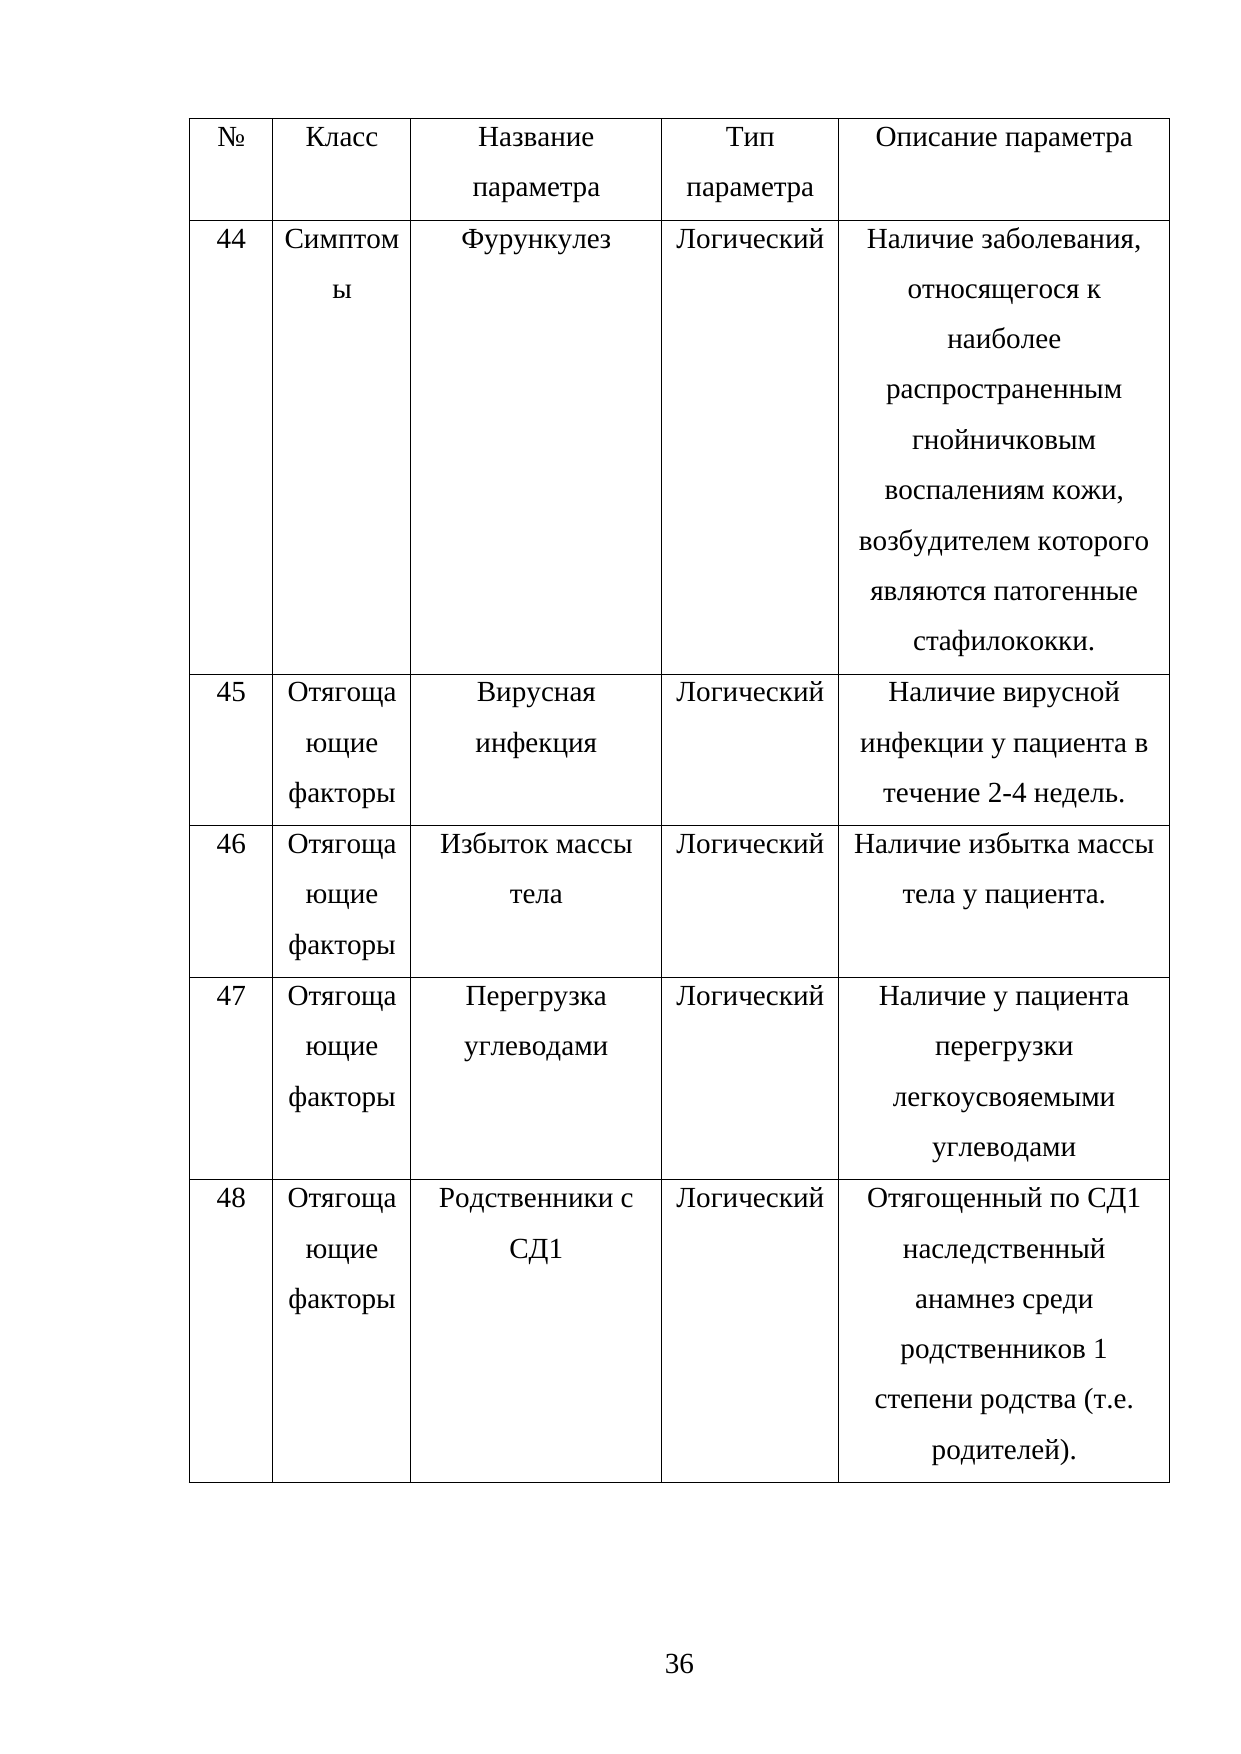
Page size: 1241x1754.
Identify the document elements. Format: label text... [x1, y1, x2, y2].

table_cell Наличие у пациента перегрузки легкоусвояемыми углеводами [839, 978, 1169, 1179]
table_cell Логический [662, 221, 838, 673]
table_cell Отягощенный по СД1 наследственный анамнез среди родственников 1 степени родства (т.е. родителей). [839, 1180, 1169, 1482]
table_cell Наличие вирусной инфекции у пациента в течение 2-4 недель. [839, 675, 1169, 825]
table_cell Логический [662, 826, 838, 977]
table_header Класс [273, 119, 410, 220]
table_header № [190, 119, 272, 220]
table_cell Фурункулез [411, 221, 661, 673]
table_cell Логический [662, 675, 838, 825]
table_cell Отягощающие факторы [273, 675, 410, 825]
table_cell Отягощающие факторы [273, 978, 410, 1179]
table_cell Родственники с СД1 [411, 1180, 661, 1482]
table_cell Логический [662, 1180, 838, 1482]
table_header Описание параметра [839, 119, 1169, 220]
table_header Тип параметра [662, 119, 838, 220]
table_cell Перегрузка углеводами [411, 978, 661, 1179]
table_cell 44 [190, 221, 272, 673]
table_cell Логический [662, 978, 838, 1179]
table_cell 46 [190, 826, 272, 977]
table_cell 48 [190, 1180, 272, 1482]
table_cell Наличие заболевания, относящегося к наиболее распространенным гнойничковым воспалениям кожи, возбудителем которого являются патогенные стафилококки. [839, 221, 1169, 673]
table_cell Избыток массы тела [411, 826, 661, 977]
table_cell Отягощающие факторы [273, 826, 410, 977]
table_cell 45 [190, 675, 272, 825]
table_cell Наличие избытка массы тела у пациента. [839, 826, 1169, 977]
table_cell Вирусная инфекция [411, 675, 661, 825]
table_cell Отягощающие факторы [273, 1180, 410, 1482]
table_cell Симптомы [273, 221, 410, 673]
table_header Название параметра [411, 119, 661, 220]
table_cell 47 [190, 978, 272, 1179]
